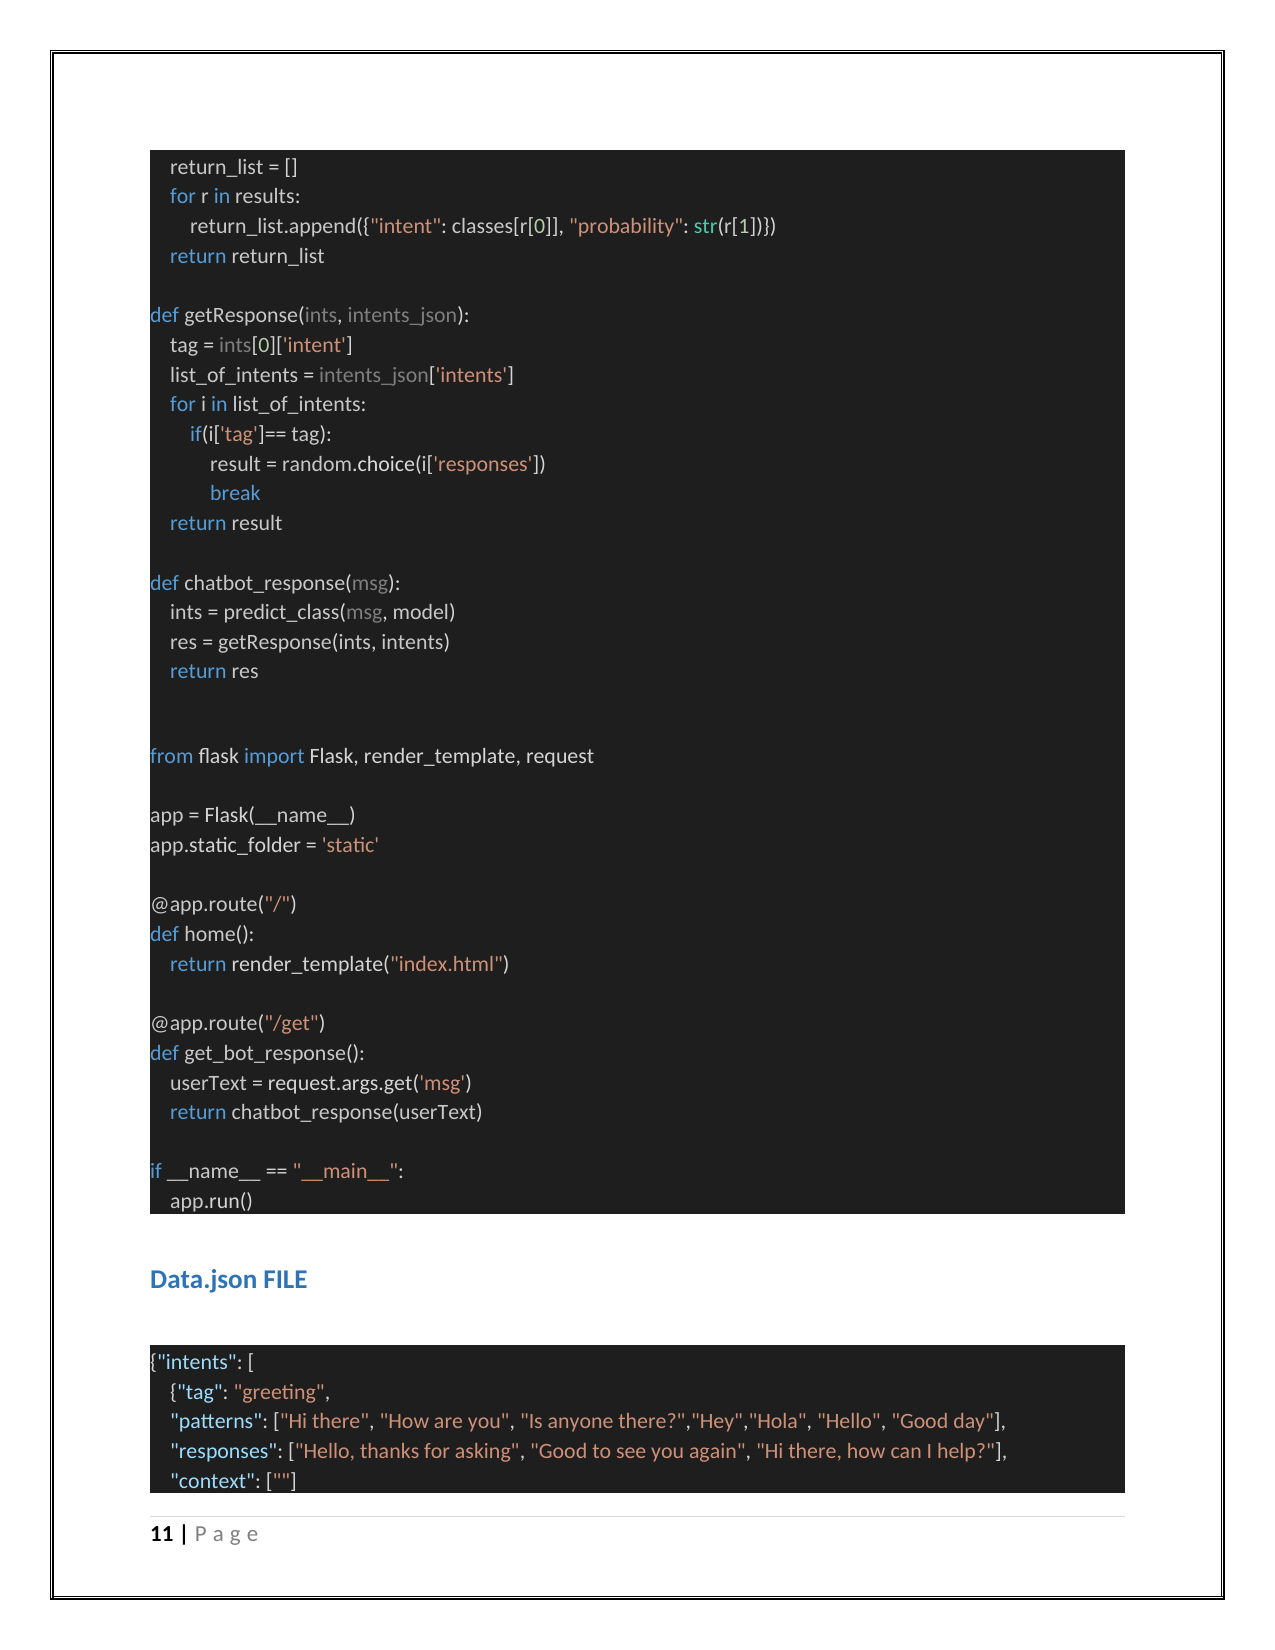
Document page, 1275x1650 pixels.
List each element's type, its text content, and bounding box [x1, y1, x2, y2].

text @app.route("/get") [150, 1006, 1125, 1036]
text def chatbot_response(msg): [150, 566, 1125, 595]
text return result [150, 506, 1125, 536]
text app.static_folder = 'static' [150, 828, 1125, 858]
text break [150, 477, 1125, 506]
text {"tag": "greeting", [150, 1375, 1125, 1404]
text return render_template("index.html") [150, 947, 1125, 977]
text def get_bot_response(): [150, 1036, 1125, 1066]
text return_list = [] [150, 150, 1125, 180]
text return return_list [150, 239, 1125, 269]
text def getResponse(ints, intents_json): [150, 298, 1125, 328]
text from flask import Flask, render_template, request [150, 739, 1125, 769]
text def home(): [150, 917, 1125, 947]
text list_of_intents = intents_json['intents'] [150, 358, 1125, 387]
text @app.route("/") [150, 887, 1125, 917]
text app = Flask(__name__) [150, 798, 1125, 828]
subtitle Data.json FILE [150, 1262, 1125, 1295]
text return chatbot_response(userText) [150, 1095, 1125, 1125]
text for r in results: [150, 180, 1125, 209]
text "responses": ["Hello, thanks for asking", "Good to see you again", "Hi there, how can I help?"], [150, 1434, 1125, 1464]
text app.run() [150, 1184, 1125, 1214]
text tag = ints[0]['intent'] [150, 328, 1125, 358]
text for i in list_of_intents: [150, 387, 1125, 417]
text "context": [""] [150, 1464, 1125, 1493]
text res = getResponse(ints, intents) [150, 625, 1125, 655]
text userText = request.args.get('msg') [150, 1066, 1125, 1095]
text result = random.choice(i['responses']) [150, 447, 1125, 477]
text return res [150, 655, 1125, 684]
text if(i['tag']== tag): [150, 417, 1125, 447]
text ints = predict_class(msg, model) [150, 595, 1125, 625]
text {"intents": [ [150, 1345, 1125, 1375]
text "patterns": ["Hi there", "How are you", "Is anyone there?","Hey","Hola", "Hello", "Good day"], [150, 1404, 1125, 1434]
text return_list.append({"intent": classes[r[0]], "probability": str(r[1])}) [150, 209, 1125, 239]
text if __name__ == "__main__": [150, 1155, 1125, 1184]
